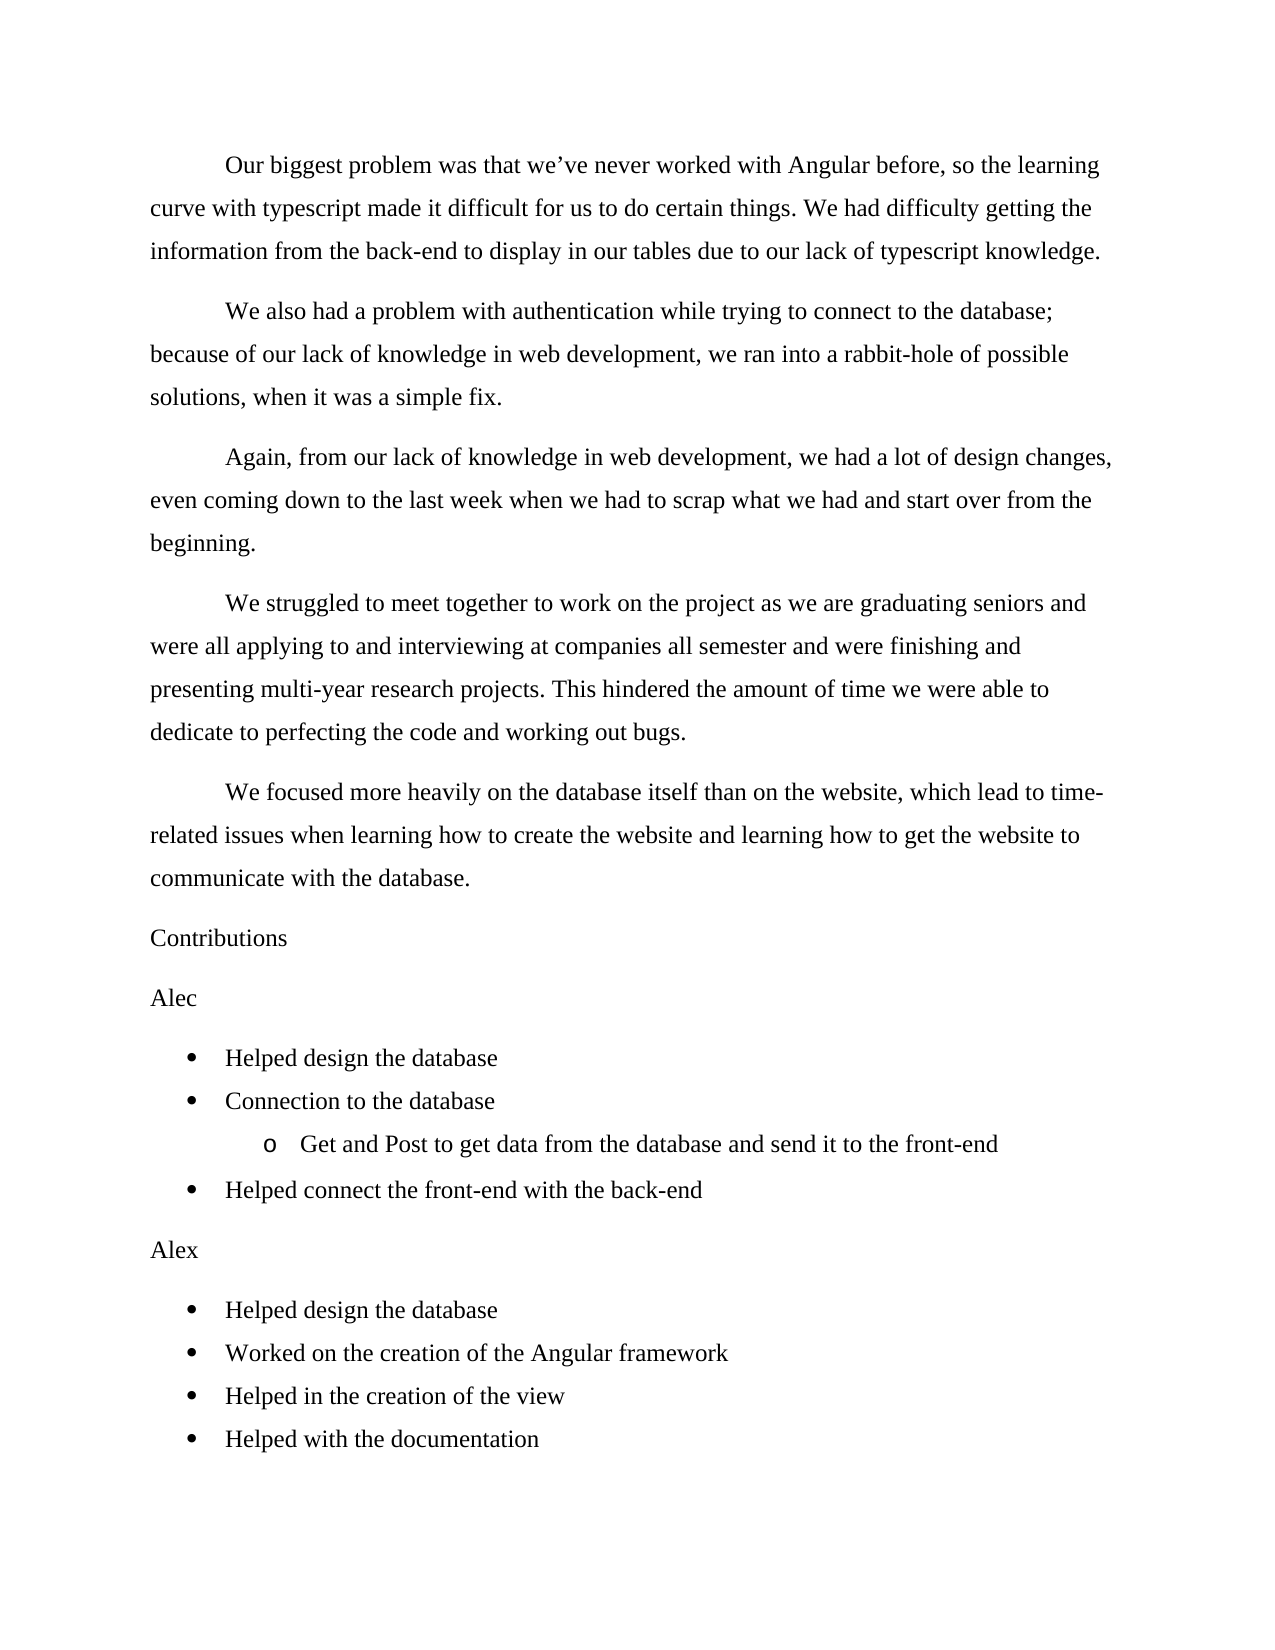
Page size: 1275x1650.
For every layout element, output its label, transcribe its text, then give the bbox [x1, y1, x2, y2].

list Get and Post to get data from the database and send it to the front-end [262, 1129, 1125, 1160]
text We also had a problem with authentication while trying to connect to the database; because of our lack of knowledge in web development, we ran into a rabbit-hole of possible solutions, when it was a simple fix. [150, 296, 1125, 411]
text Alec [150, 983, 1125, 1012]
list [187, 1338, 1125, 1367]
text We focused more heavily on the database itself than on the website, which lead to time-related issues when learning how to create the website and learning how to get the website to communicate with the database. [150, 777, 1125, 892]
list Connection to the database [187, 1086, 1125, 1115]
list Helped design the database [187, 1295, 1125, 1324]
list Helped with the documentation [187, 1424, 1125, 1453]
list Helped design the database [187, 1043, 1125, 1072]
text Our biggest problem was that we’ve never worked with Angular before, so the learning curve with typescript made it difficult for us to do certain things. We had difficulty getting the information from the back-end to display in our tables due to our lack of typescript knowledge. [150, 150, 1125, 265]
text Again, from our lack of knowledge in web development, we had a lot of design changes, even coming down to the last week when we had to scrap what we had and start over from the beginning. [150, 442, 1125, 557]
list Helped in the creation of the view [187, 1381, 1125, 1410]
list Helped connect the front-end with the back-end [187, 1175, 1125, 1204]
text Alex [150, 1235, 1125, 1264]
text We struggled to meet together to work on the project as we are graduating seniors and were all applying to and interviewing at companies all semester and were finishing and presenting multi-year research projects. This hindered the amount of time we were able to dedicate to perfecting the code and working out bugs. [150, 588, 1125, 746]
text Contributions [150, 923, 1125, 952]
